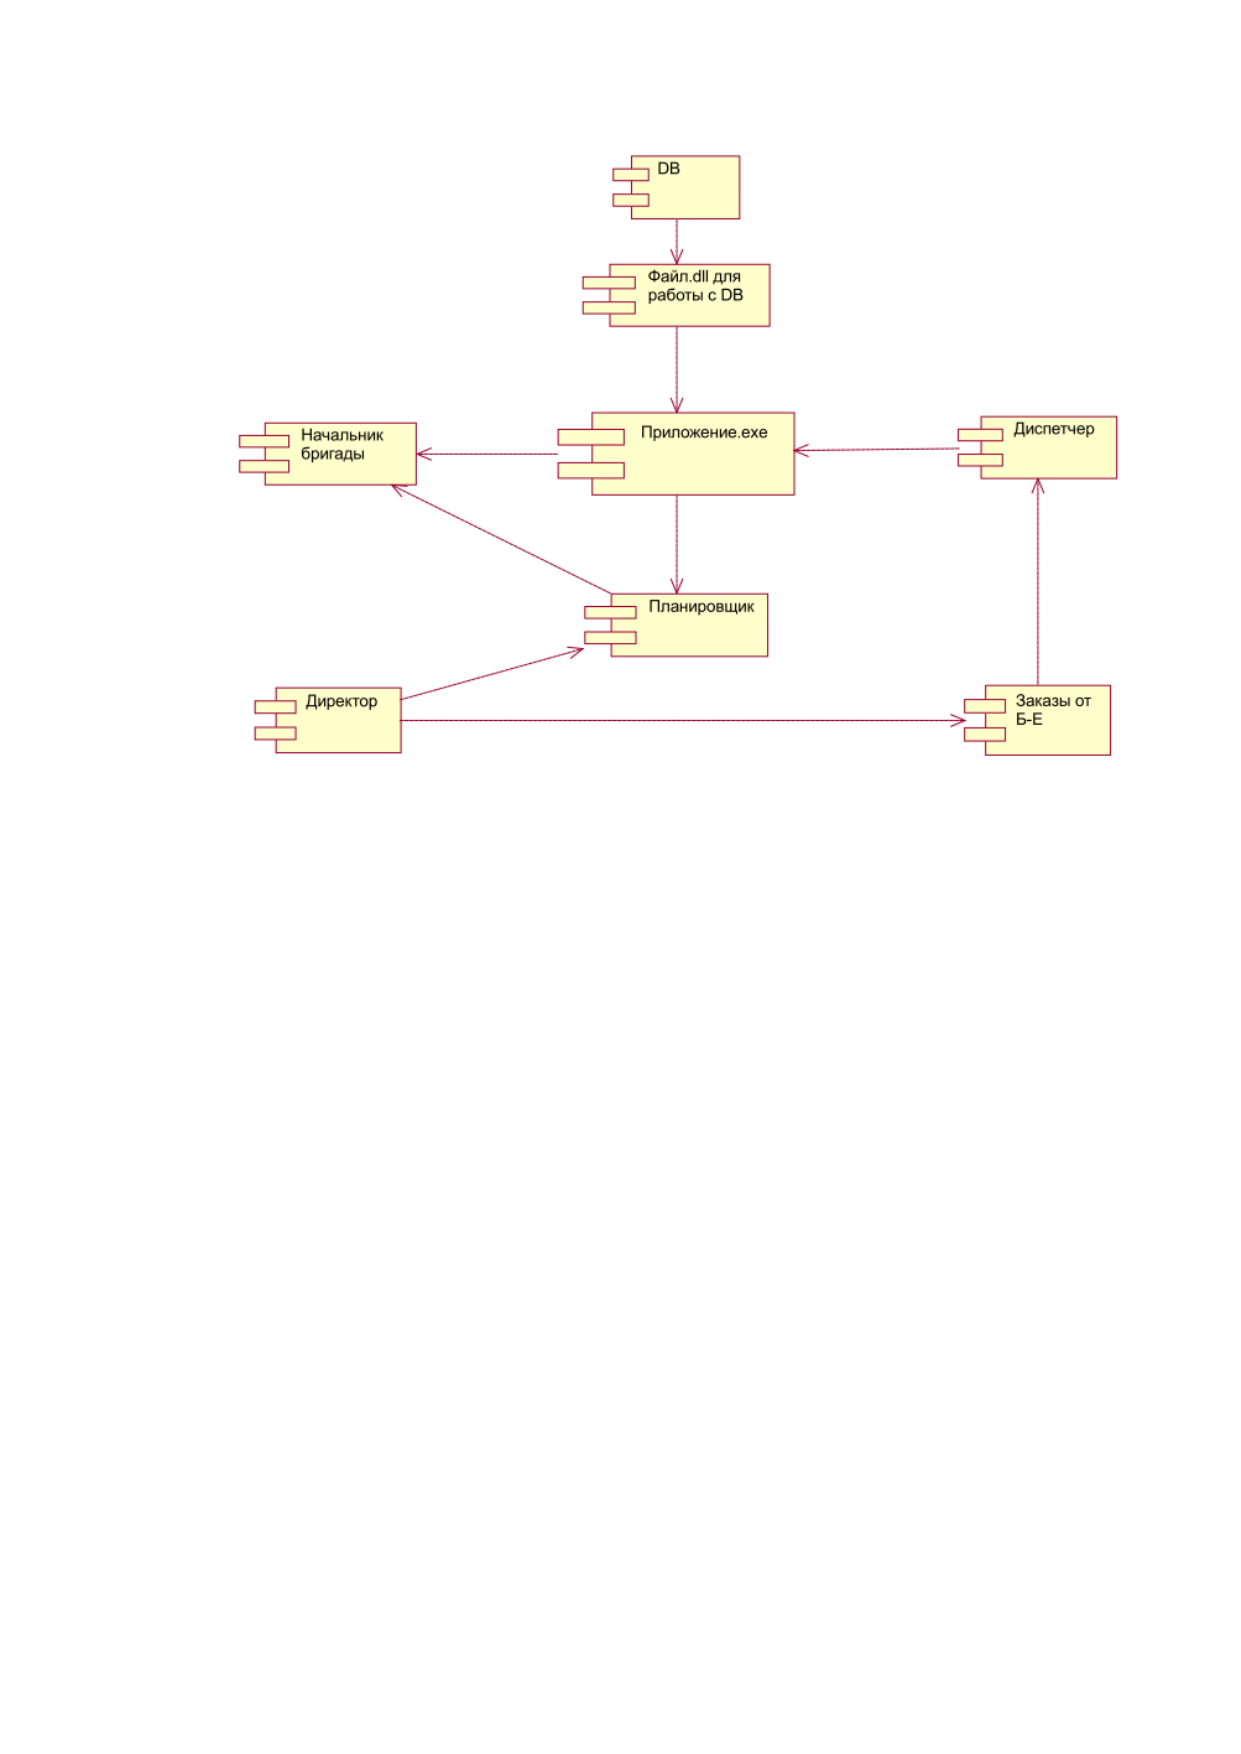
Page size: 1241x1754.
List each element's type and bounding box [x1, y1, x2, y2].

picture [177, 118, 1152, 772]
